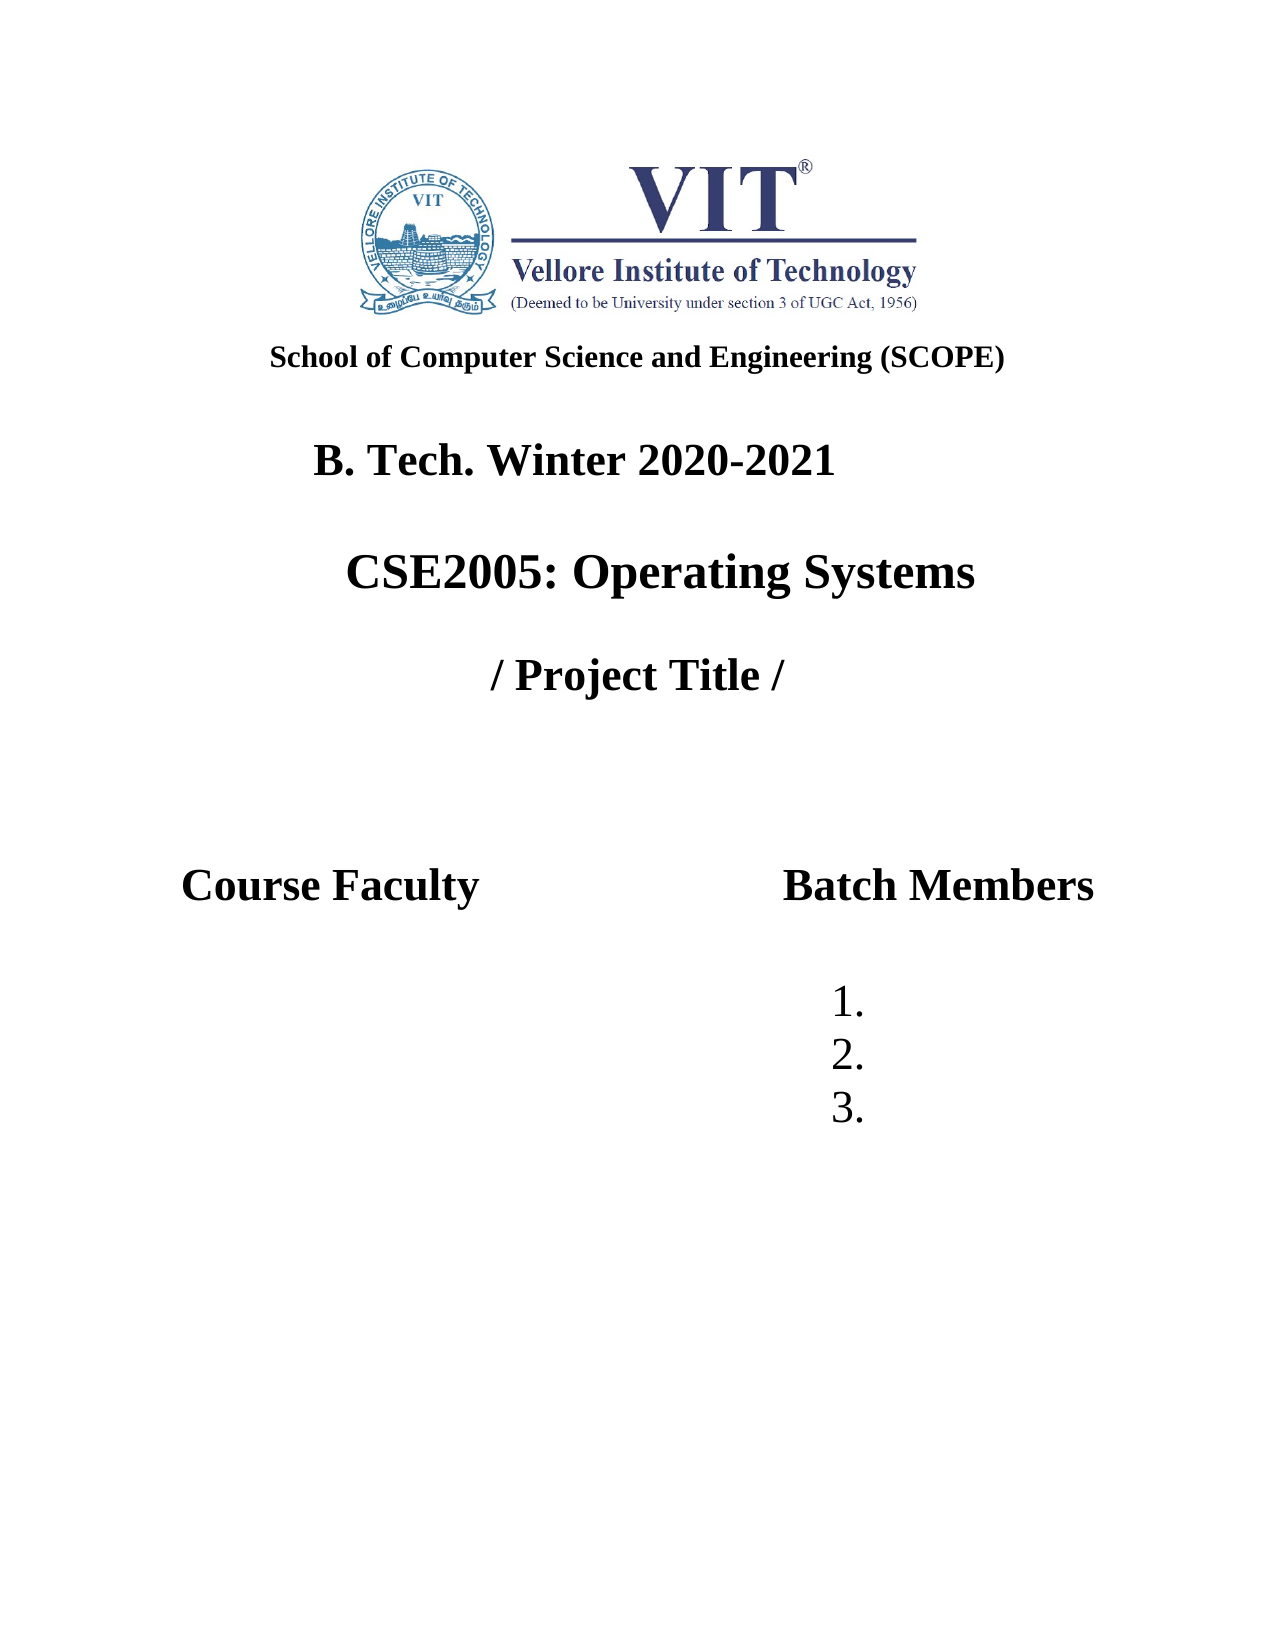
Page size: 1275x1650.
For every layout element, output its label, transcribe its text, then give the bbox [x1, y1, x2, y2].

text 2. [402, 1027, 1219, 1079]
text 1. [102, 974, 1219, 1027]
text CSE2005: Operating Systems [102, 542, 1219, 600]
text 3. [402, 1079, 1219, 1132]
subtitle B. Tech. Winter 2020-2021 [313, 432, 1219, 485]
text / Project Title / [175, 648, 1100, 700]
title School of Computer Science and Engineering (SCOPE) [175, 339, 1100, 374]
text Course Faculty Batch Members [175, 816, 1100, 921]
picture [359, 159, 917, 315]
